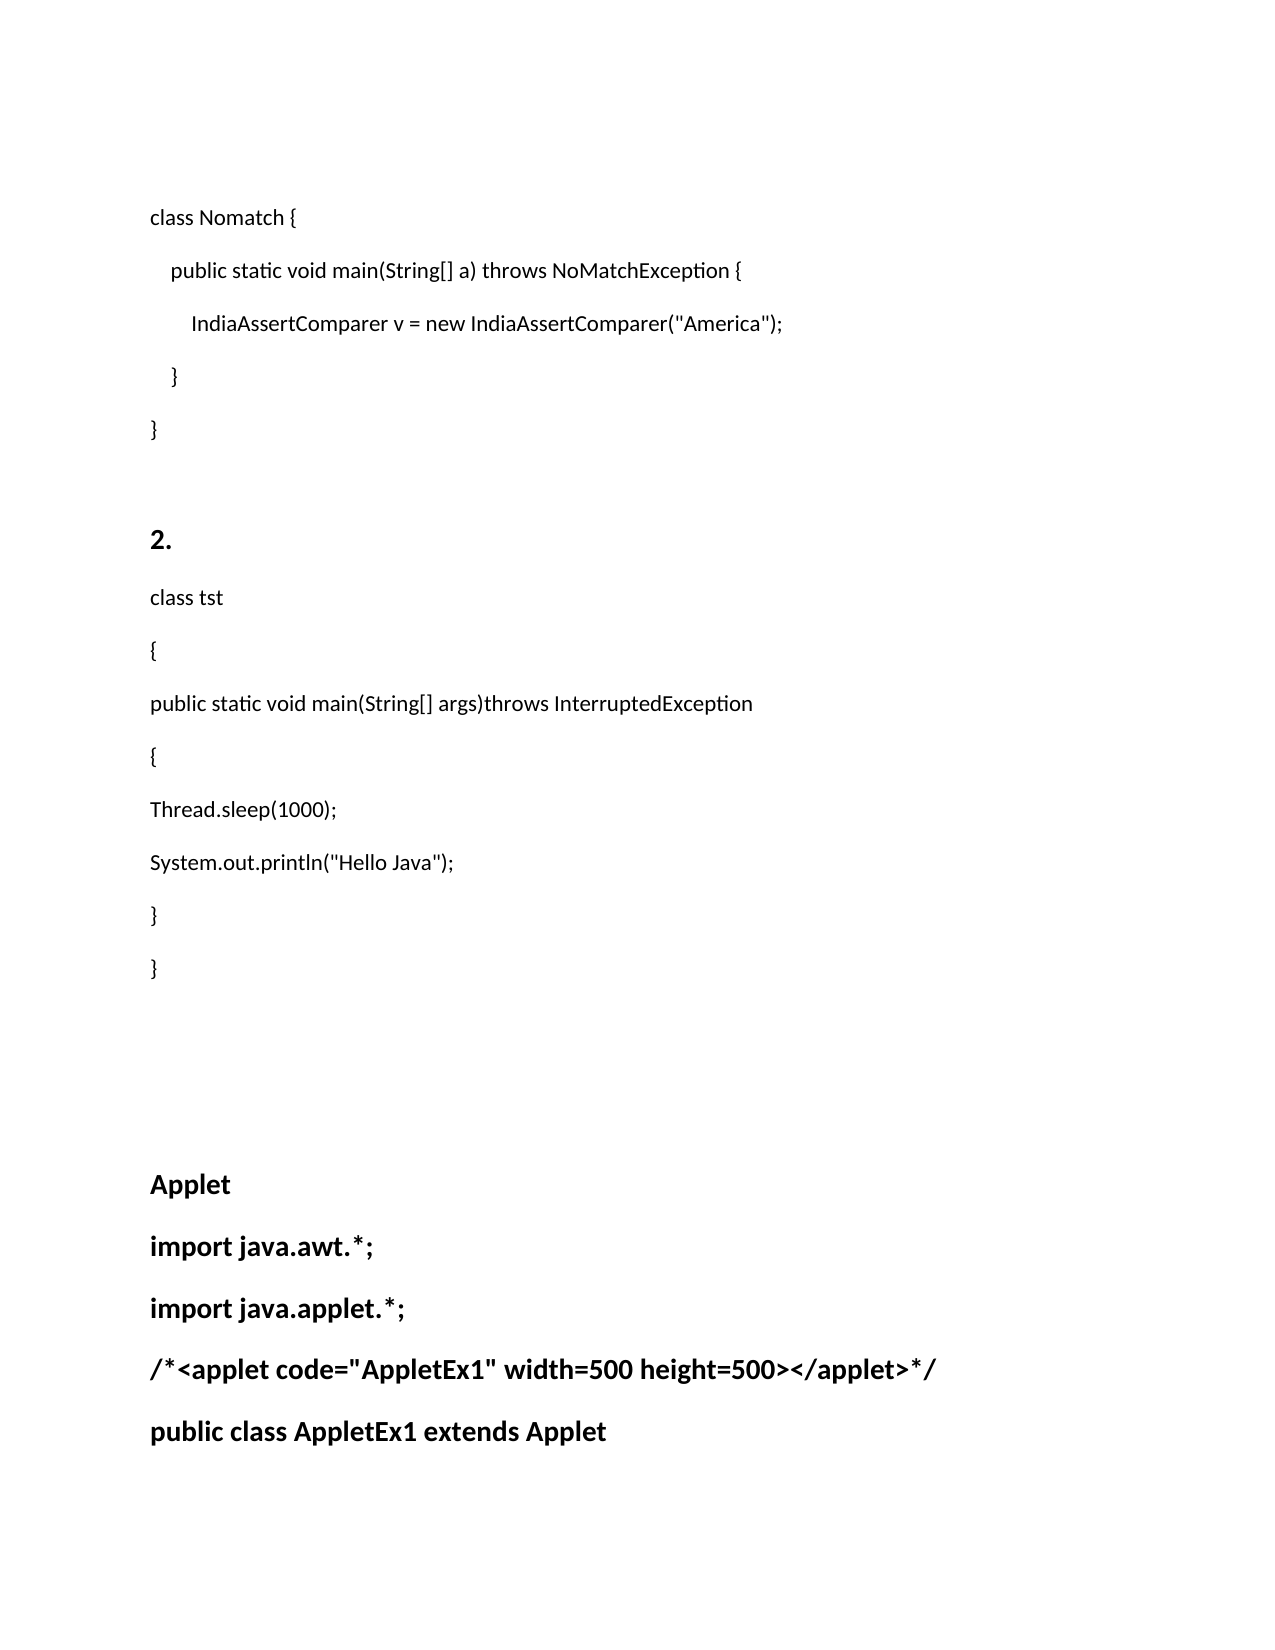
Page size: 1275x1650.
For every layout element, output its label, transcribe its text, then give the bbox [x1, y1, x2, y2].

text Thread.sleep(1000); [150, 795, 1125, 823]
text class tst [150, 583, 1125, 611]
text IndiaAssertComparer v = new IndiaAssertComparer("America"); [150, 309, 1125, 337]
text } [150, 415, 1125, 443]
text } [150, 901, 1125, 929]
text class Nomatch { [150, 203, 1125, 231]
text import java.applet.*; [150, 1290, 1125, 1325]
text Applet [150, 1166, 1125, 1202]
text } [150, 362, 1125, 390]
text /*<applet code="AppletEx1" width=500 height=500></applet>*/ [150, 1351, 1125, 1387]
text } [150, 954, 1125, 982]
text public static void main(String[] a) throws NoMatchException { [150, 256, 1125, 284]
text { [150, 636, 1125, 664]
text public class AppletEx1 extends Applet [150, 1413, 1125, 1449]
text import java.awt.*; [150, 1228, 1125, 1263]
text public static void main(String[] args)throws InterruptedException [150, 689, 1125, 717]
text System.out.println("Hello Java"); [150, 848, 1125, 876]
text { [150, 742, 1125, 770]
text 2. [150, 521, 1125, 557]
